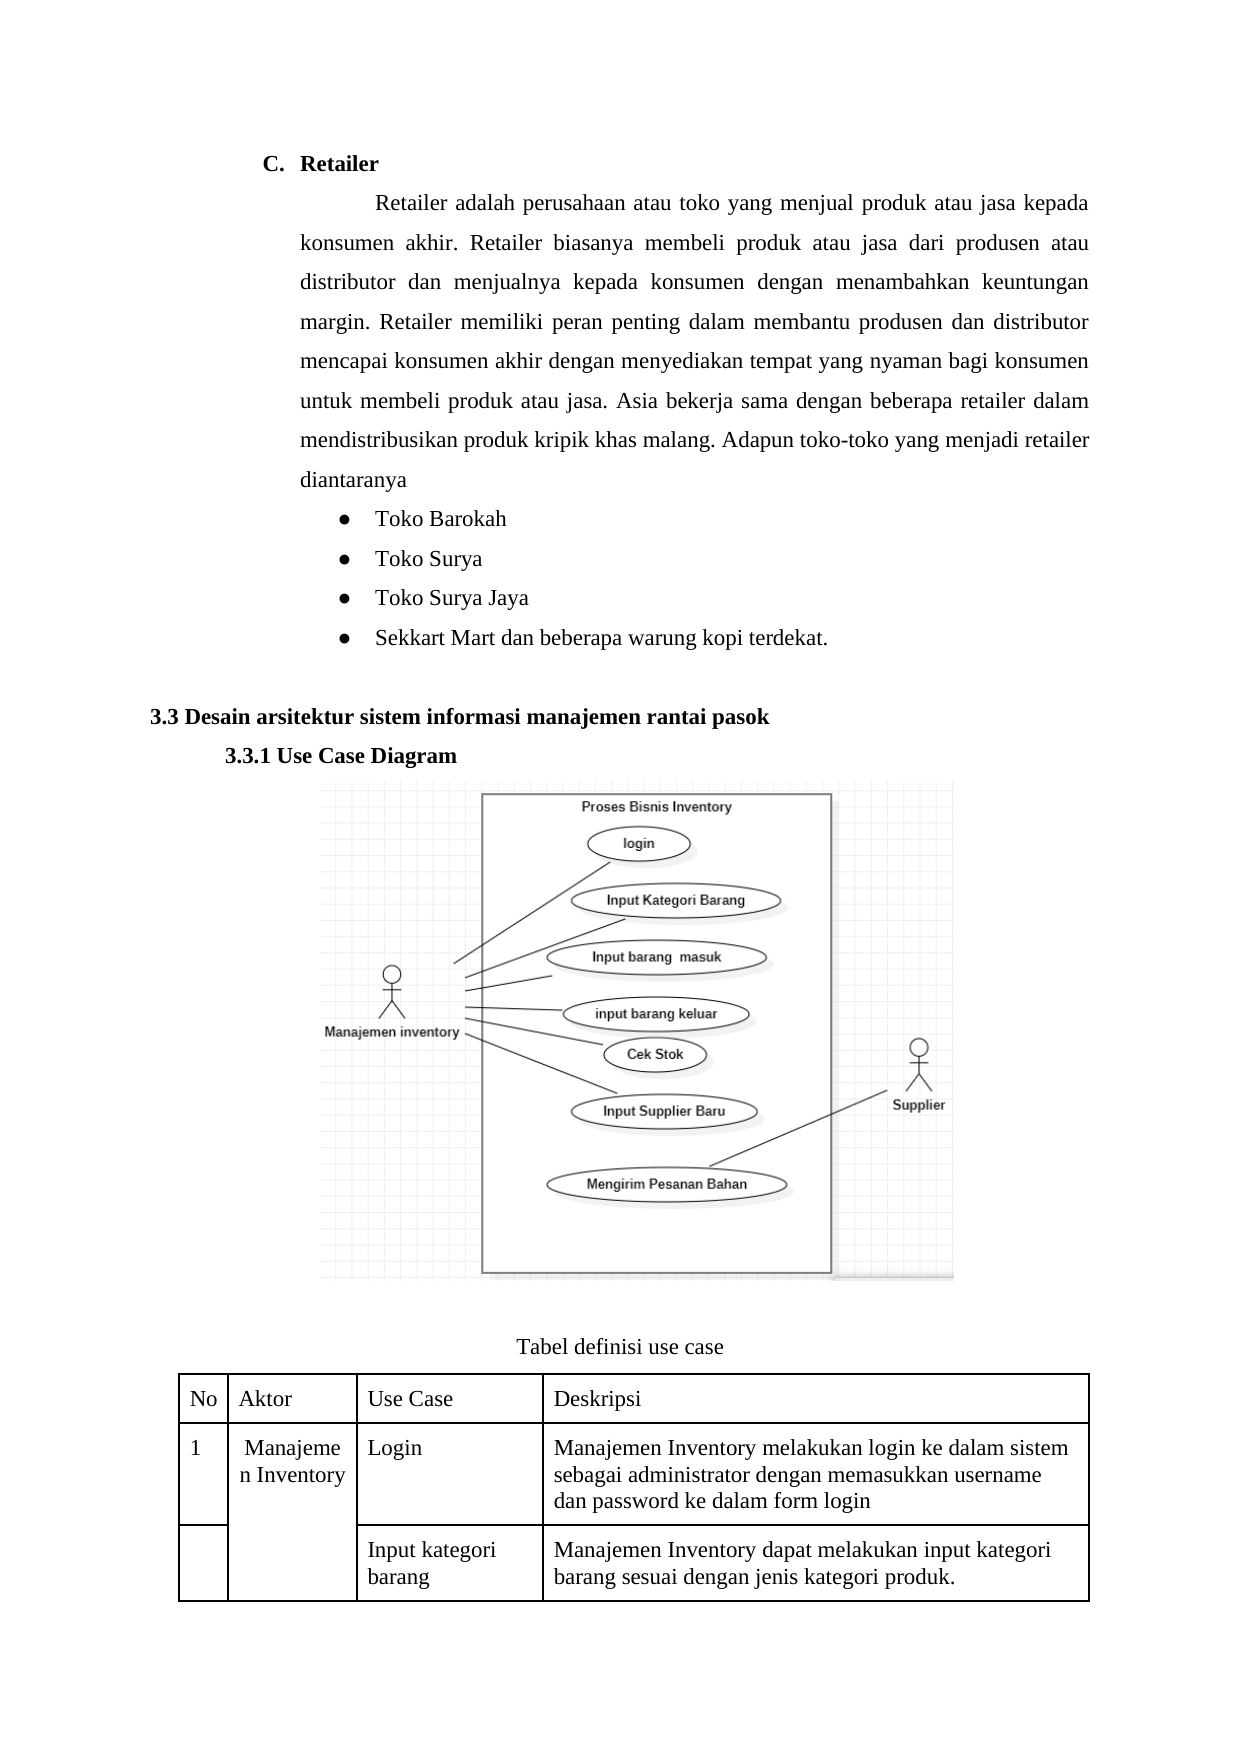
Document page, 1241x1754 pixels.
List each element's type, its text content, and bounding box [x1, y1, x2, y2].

table_cell 1 [180, 1424, 227, 1524]
table_header Aktor [229, 1375, 356, 1422]
list Toko Surya Jaya [337, 584, 1090, 611]
table_cell Manajemen Inventory melakukan login ke dalam sistem sebagai administrator dengan memasukkan username dan password ke dalam form login [544, 1424, 1088, 1524]
list Retailer [262, 150, 1090, 176]
table_header Deskripsi [544, 1375, 1088, 1422]
text Tabel definisi use case [150, 1333, 1090, 1359]
table_cell Input kategori barang [358, 1526, 542, 1599]
text Retailer adalah perusahaan atau toko yang menjual produk atau jasa kepada konsumen akhir. Retailer biasanya membeli produk atau jasa dari produsen atau distributor dan menjualnya kepada konsumen dengan menambahkan keuntungan margin. Retailer memiliki peran penting dalam membantu produsen dan distributor mencapai konsumen akhir dengan menyediakan tempat yang nyaman bagi konsumen untuk membeli produk atau jasa. Asia bekerja sama dengan beberapa retailer dalam mendistribusikan produk kripik khas malang. Adapun toko-toko yang menjadi retailer diantaranya [300, 189, 1090, 492]
list Toko Surya [337, 545, 1090, 571]
table_cell Manajemen Inventory dapat melakukan input kategori barang sesuai dengan jenis kategori produk. [544, 1526, 1088, 1599]
table_cell Login [358, 1424, 542, 1524]
text 3.3.1 Use Case Diagram [225, 742, 1090, 768]
list Toko Barokah [337, 505, 1090, 532]
text 3.3 Desain arsitektur sistem informasi manajemen rantai pasok [150, 703, 1090, 729]
table_cell Manajemen Inventory [229, 1424, 356, 1599]
table_header No [180, 1375, 227, 1422]
list Sekkart Mart dan beberapa warung kopi terdekat. [337, 624, 1090, 650]
table_header Use Case [358, 1375, 542, 1422]
picture [320, 781, 954, 1281]
table_cell [180, 1526, 227, 1599]
